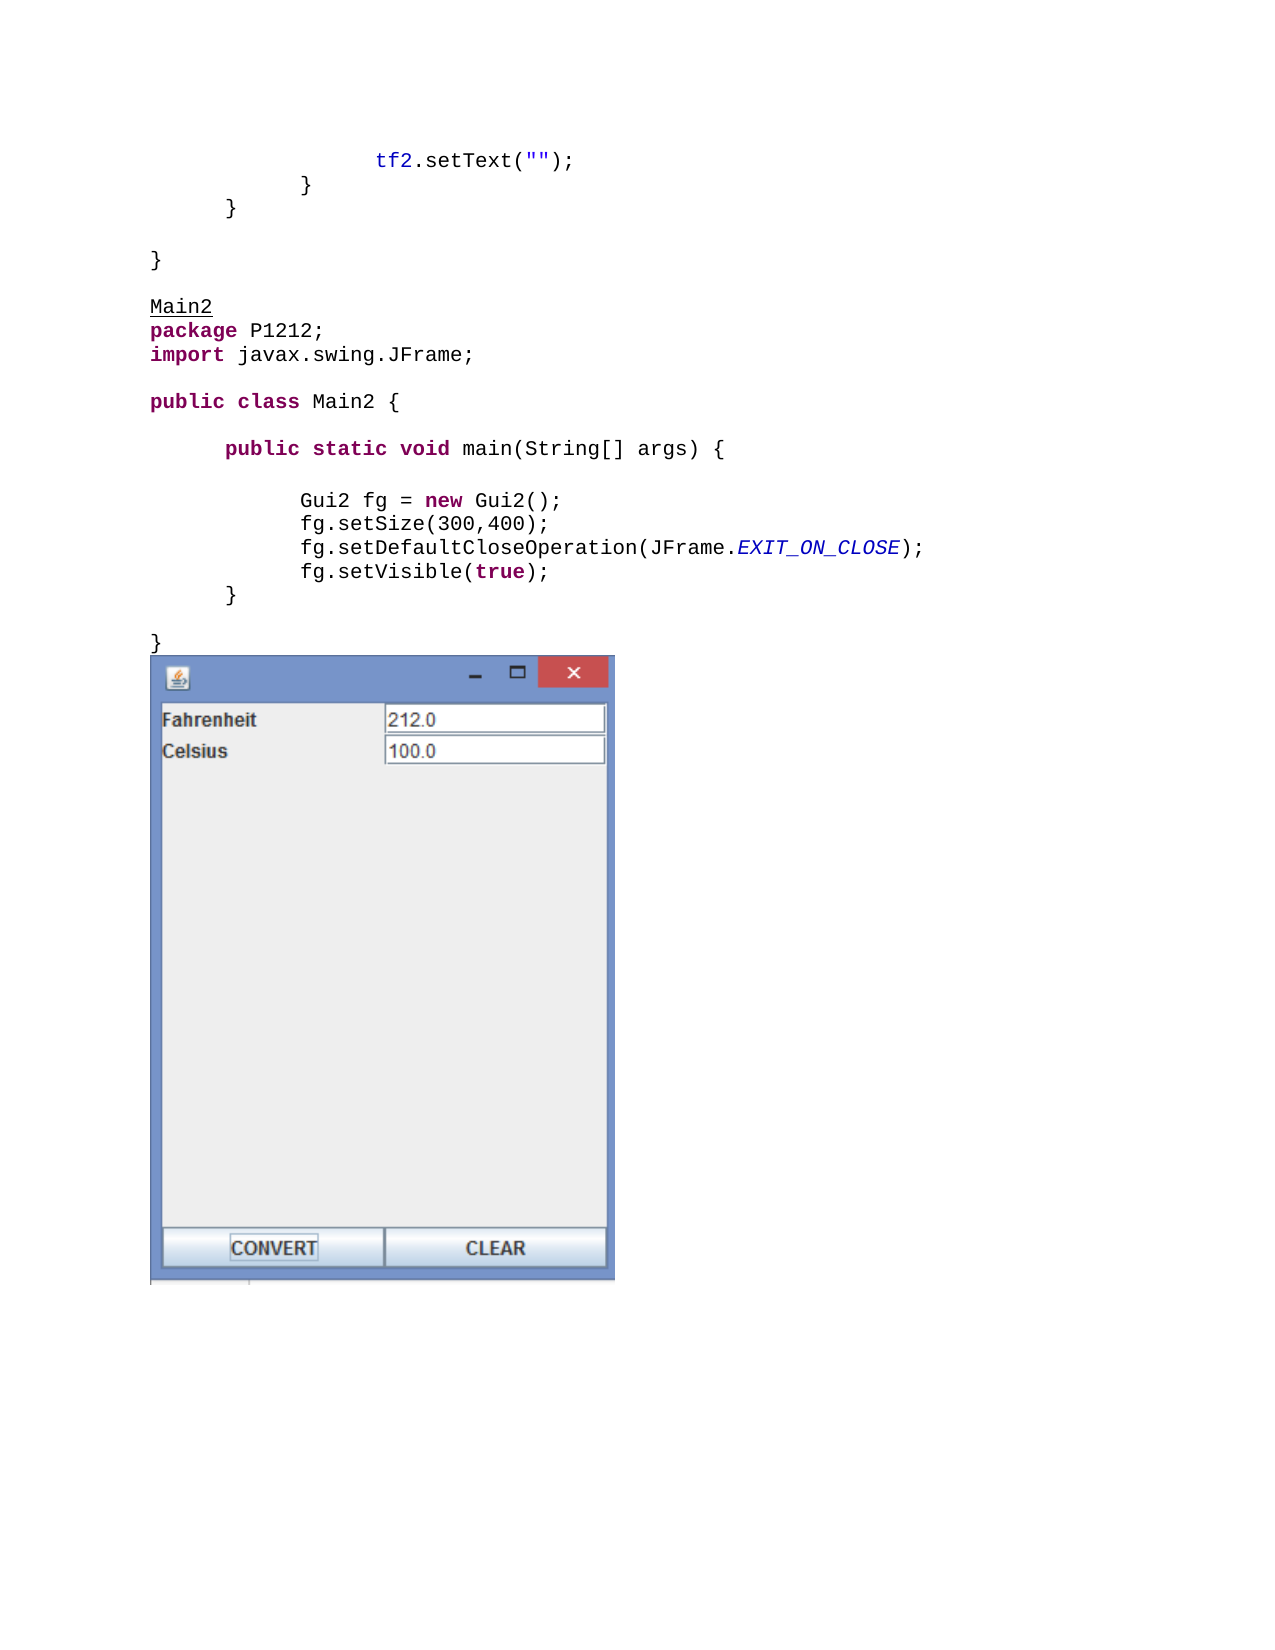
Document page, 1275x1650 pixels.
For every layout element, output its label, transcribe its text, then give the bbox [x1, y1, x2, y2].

text public class Main2 { [150, 391, 1125, 414]
text public static void main(String[] args) { [150, 438, 1125, 462]
text } [150, 632, 1125, 655]
text Gui2 fg = new Gui2(); [150, 490, 1125, 513]
text } [150, 584, 1125, 608]
text fg.setVisible(true); [150, 561, 1125, 584]
text import javax.swing.JFrame; [150, 343, 1125, 367]
text fg.setSize(300,400); [150, 513, 1125, 537]
text tf2.setText(""); [150, 150, 1125, 174]
picture [150, 655, 615, 1285]
text Main2 [150, 296, 1125, 320]
text package P1212; [150, 320, 1125, 343]
text fg.setDefaultCloseOperation(JFrame.EXIT_ON_CLOSE); [150, 537, 1125, 561]
text } [150, 174, 1125, 197]
text } [150, 249, 1125, 273]
text } [150, 197, 1125, 221]
